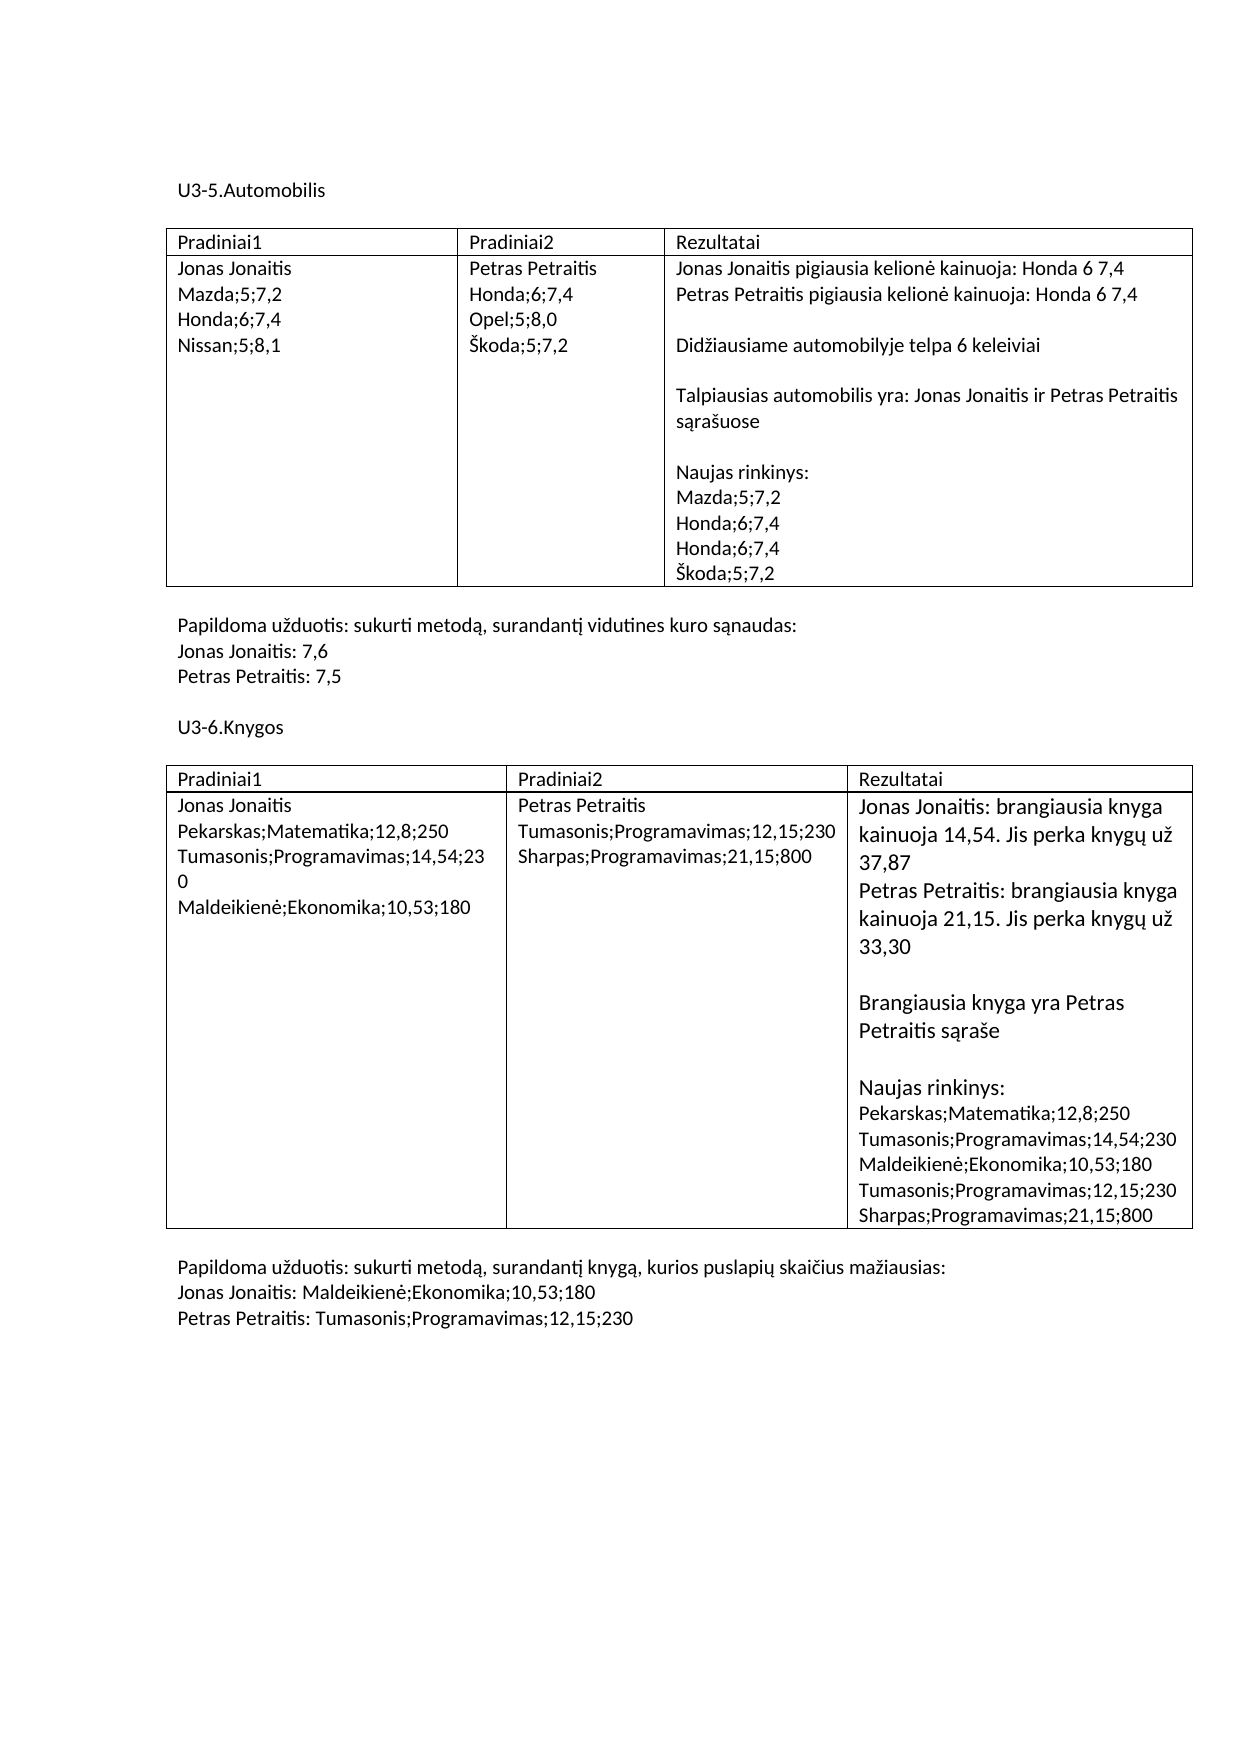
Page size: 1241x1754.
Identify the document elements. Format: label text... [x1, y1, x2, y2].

table_header Pradiniai2 [458, 229, 664, 254]
table_cell Jonas Jonaitis Pekarskas;Matematika;12,8;250 Tumasonis;Programavimas;14,54;230 Maldeikienė;Ekonomika;10,53;180 [167, 793, 506, 1228]
table_header Pradiniai1 [167, 229, 457, 254]
text Petras Petraitis: Tumasonis;Programavimas;12,15;230 [177, 1305, 1181, 1330]
text Jonas Jonaitis: 7,6 [177, 638, 1181, 663]
table_header Pradiniai2 [507, 766, 847, 791]
table_header Rezultatai [665, 229, 1192, 254]
text Papildoma užduotis: sukurti metodą, surandantį vidutines kuro sąnaudas: [177, 612, 1181, 638]
text Petras Petraitis: 7,5 [177, 663, 1181, 689]
text U3-5.Automobilis [177, 177, 1181, 203]
text Papildoma užduotis: sukurti metodą, surandantį knygą, kurios puslapių skaičius mažiausias: [177, 1254, 1181, 1279]
table_header Rezultatai [848, 766, 1192, 791]
table_cell Jonas Jonaitis Mazda;5;7,2 Honda;6;7,4 Nissan;5;8,1 [167, 256, 457, 586]
table_cell Petras Petraitis Tumasonis;Programavimas;12,15;230 Sharpas;Programavimas;21,15;800 [507, 793, 847, 1228]
table_header Pradiniai1 [167, 766, 506, 791]
table_cell Petras Petraitis Honda;6;7,4 Opel;5;8,0 Škoda;5;7,2 [458, 256, 664, 586]
table_cell Jonas Jonaitis pigiausia kelionė kainuoja: Honda 6 7,4 Petras Petraitis pigiausia kelionė kainuoja: Honda 6 7,4 Didžiausiame automobilyje telpa 6 keleiviai Talpiausias automobilis yra: Jonas Jonaitis ir Petras Petraitis sąrašuose Naujas rinkinys: Mazda;5;7,2 Honda;6;7,4 Honda;6;7,4 Škoda;5;7,2 [665, 256, 1192, 586]
text Jonas Jonaitis: Maldeikienė;Ekonomika;10,53;180 [177, 1279, 1181, 1305]
text U3-6.Knygos [177, 714, 1181, 739]
table_cell Jonas Jonaitis: brangiausia knyga kainuoja 14,54. Jis perka knygų už 37,87 Petras Petraitis: brangiausia knyga kainuoja 21,15. Jis perka knygų už 33,30 Brangiausia knyga yra Petras Petraitis sąraše Naujas rinkinys: Pekarskas;Matematika;12,8;250 Tumasonis;Programavimas;14,54;230 Maldeikienė;Ekonomika;10,53;180 Tumasonis;Programavimas;12,15;230 Sharpas;Programavimas;21,15;800 [848, 793, 1192, 1228]
